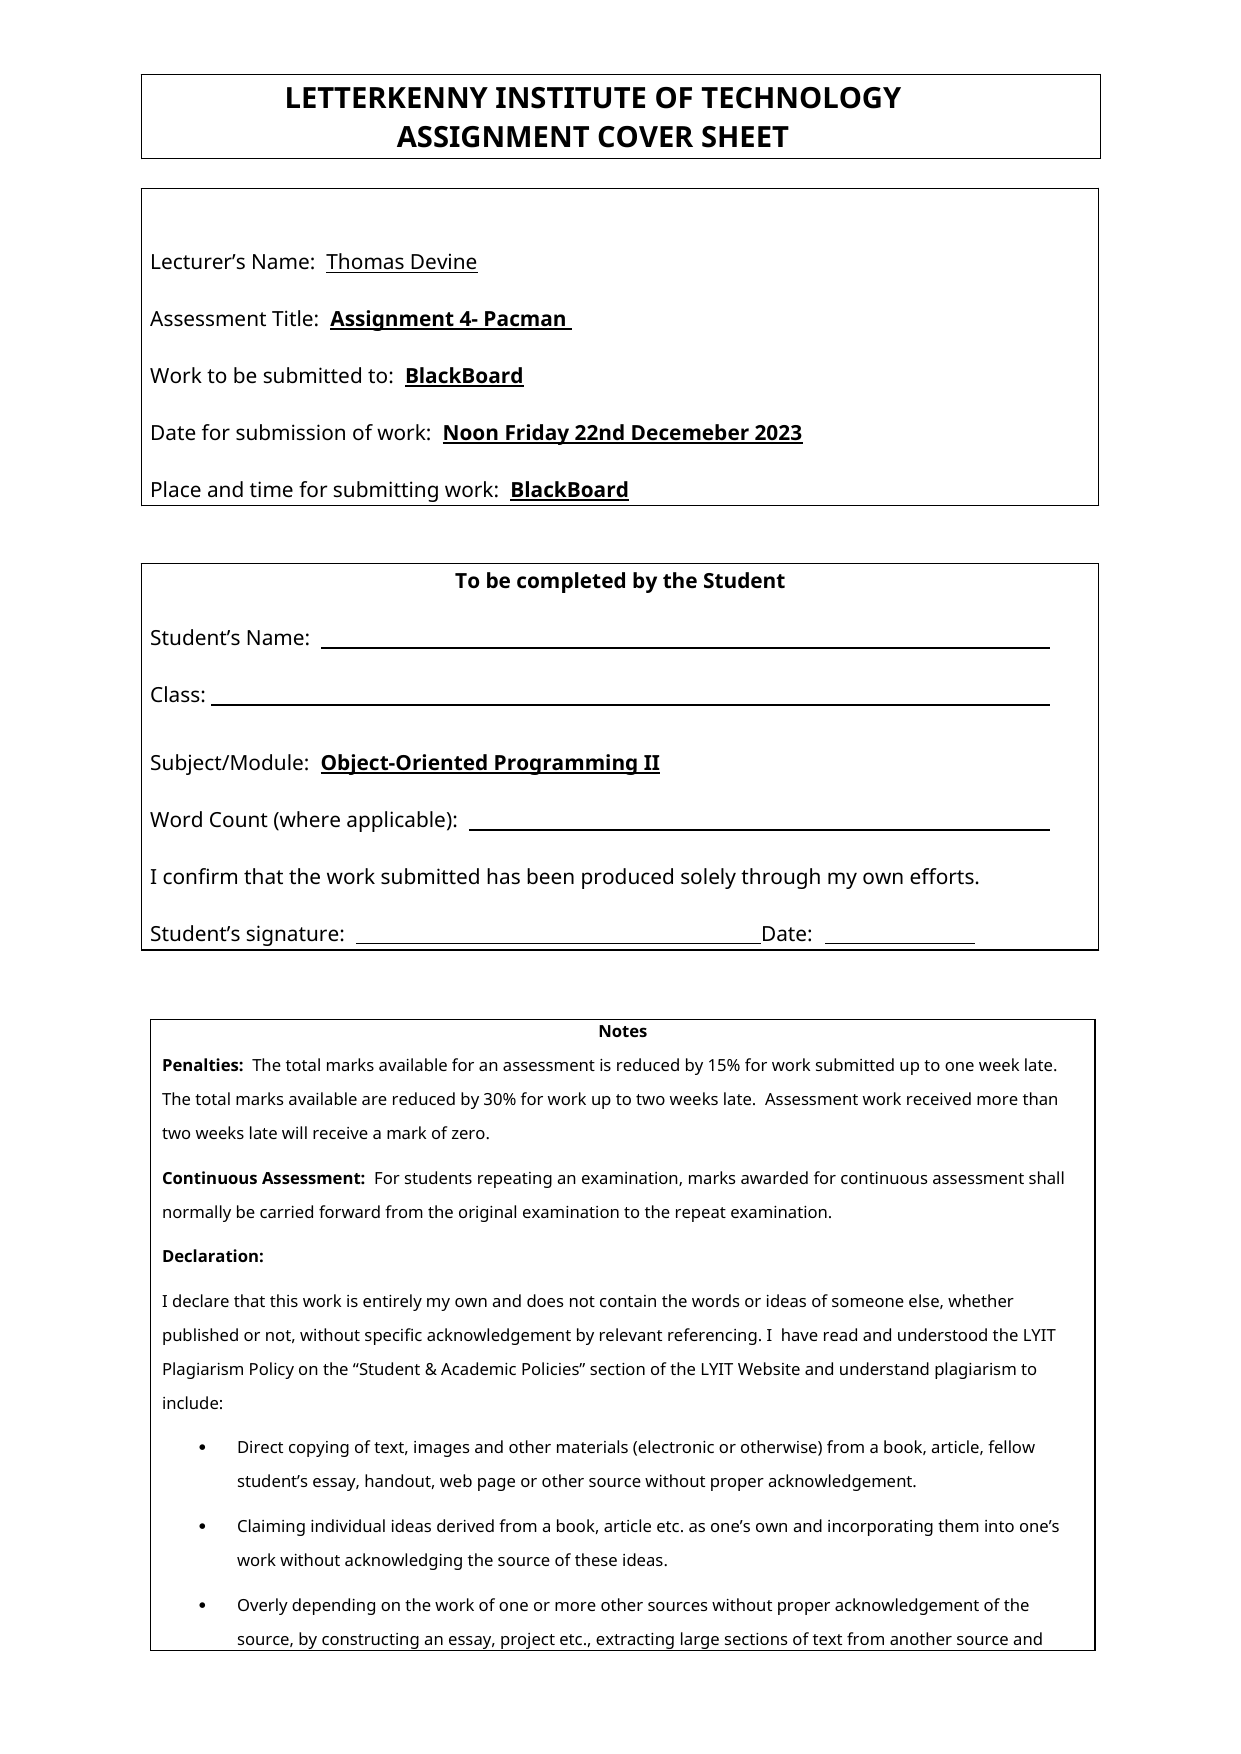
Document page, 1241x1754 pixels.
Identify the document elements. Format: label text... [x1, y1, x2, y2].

subtitle Place and time for submitting work: BlackBoard [142, 472, 1098, 505]
subtitle Class: [142, 677, 1098, 709]
subtitle Assessment Title: Assignment 4- Pacman [142, 301, 1098, 333]
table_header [151, 1020, 1094, 1650]
subtitle Student’s signature: Date: [142, 916, 1098, 949]
subtitle Work to be submitted to: BlackBoard [142, 358, 1098, 389]
subtitle Student’s Name: [150, 623, 1090, 652]
subtitle I confirm that the work submitted has been produced solely through my own efforts. [142, 859, 1098, 891]
subtitle To be completed by the Student [142, 564, 1098, 595]
subtitle Date for submission of work: Noon Friday 22nd Decemeber 2023 [142, 415, 1098, 446]
subtitle Word Count (where applicable): [142, 802, 1098, 834]
subtitle Subject/Module: Object-Oriented Programming II [142, 745, 1098, 777]
subtitle Lecturer’s Name: Thomas Devine [142, 244, 1098, 276]
